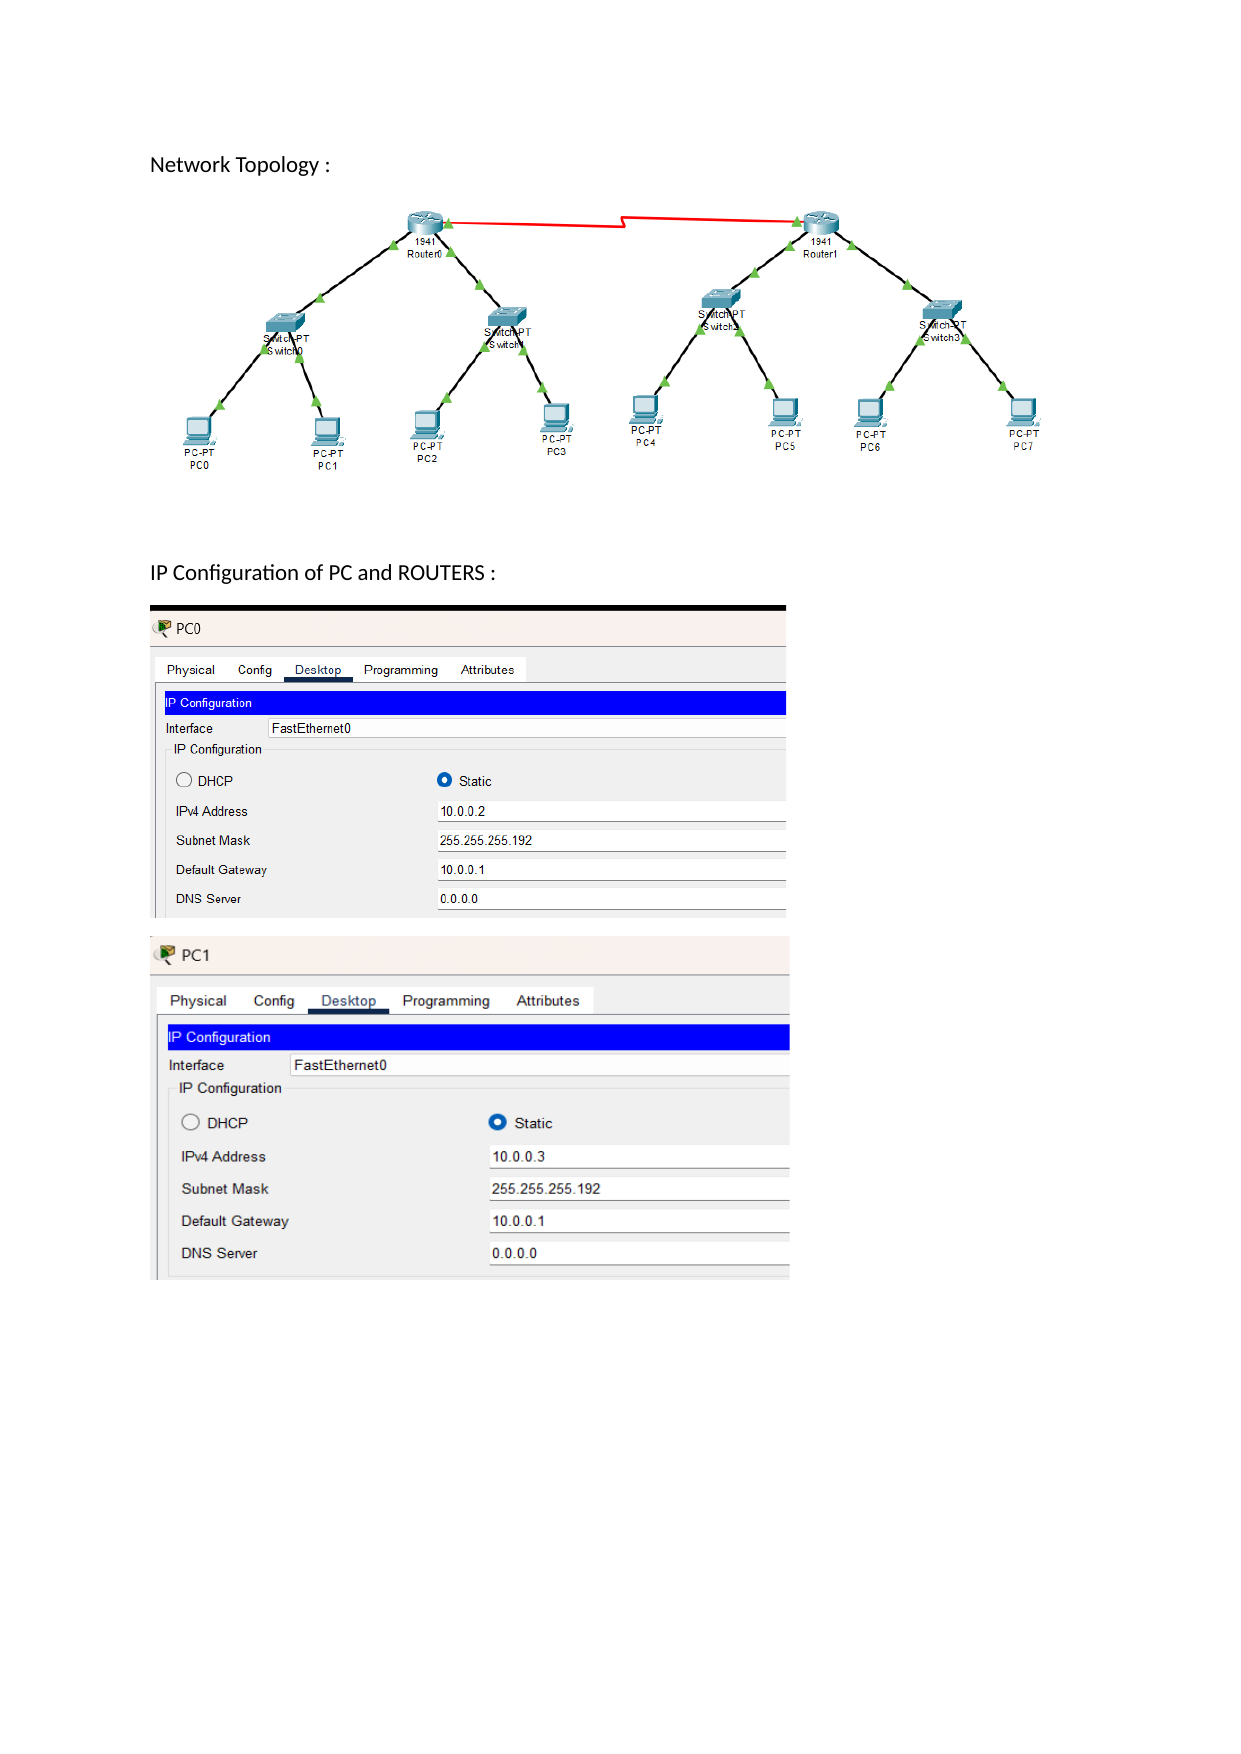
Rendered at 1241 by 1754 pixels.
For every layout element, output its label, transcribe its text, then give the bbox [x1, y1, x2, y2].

picture [150, 936, 790, 1280]
picture [150, 196, 1091, 540]
text Network Topology : [150, 150, 1090, 178]
text IP Configuration of PC and ROUTERS : [150, 558, 1090, 586]
picture [150, 605, 787, 918]
